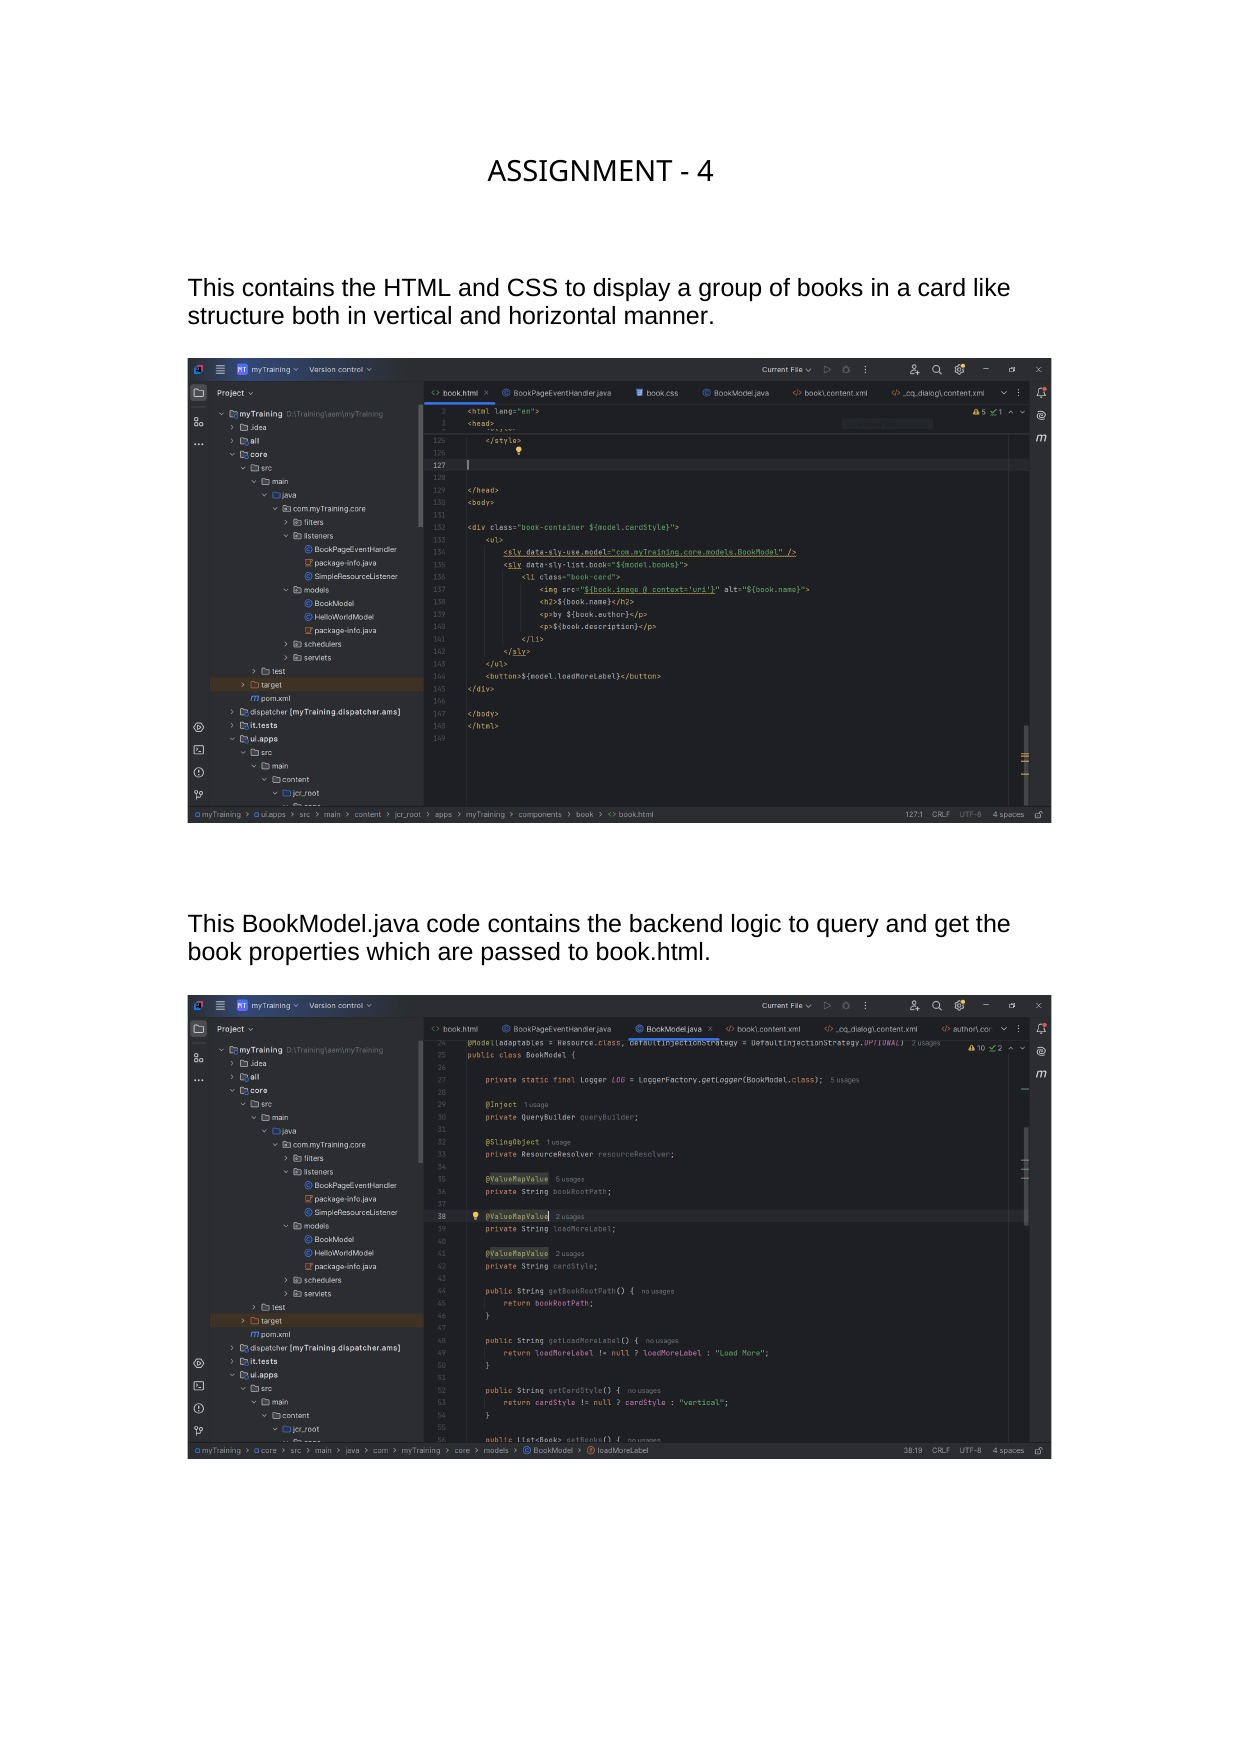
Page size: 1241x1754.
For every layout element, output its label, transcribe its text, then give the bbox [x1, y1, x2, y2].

picture [187, 995, 1052, 1459]
text ASSIGNMENT - 4 [187, 150, 1053, 190]
text This BookModel.java code contains the backend logic to query and get the book properties which are passed to book.html. [187, 909, 1053, 966]
text This contains the HTML and CSS to display a group of books in a card like structure both in vertical and horizontal manner. [187, 273, 1053, 330]
picture [187, 358, 1052, 823]
